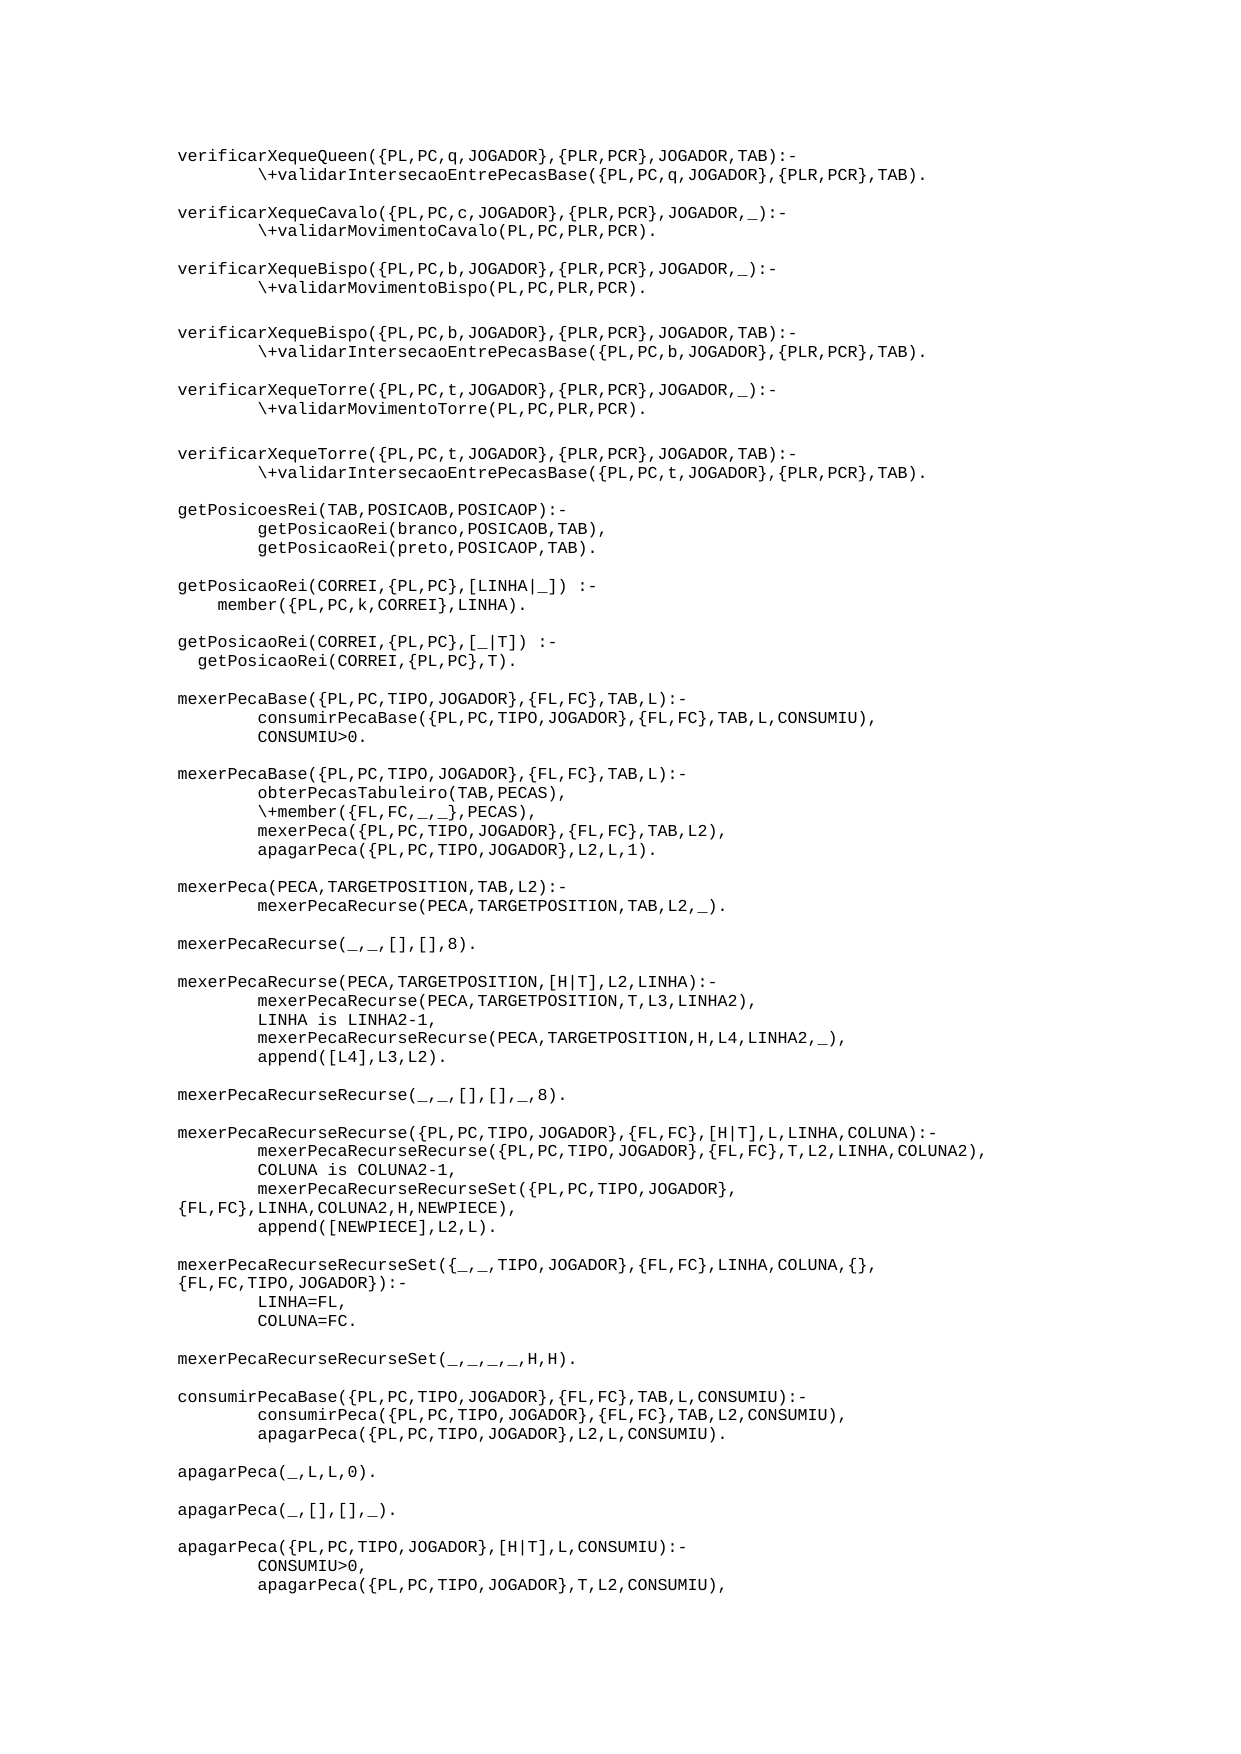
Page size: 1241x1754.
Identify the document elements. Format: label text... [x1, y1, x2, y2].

text \+validarIntersecaoEntrePecasBase({PL,PC,b,JOGADOR},{PLR,PCR},TAB). [177, 344, 1063, 362]
text apagarPeca({PL,PC,TIPO,JOGADOR},L2,L,CONSUMIU). [177, 1426, 1063, 1445]
text getPosicaoRei(CORREI,{PL,PC},T). [177, 653, 1063, 672]
text consumirPecaBase({PL,PC,TIPO,JOGADOR},{FL,FC},TAB,L,CONSUMIU):- [177, 1388, 1063, 1407]
text apagarPeca({PL,PC,TIPO,JOGADOR},L2,L,1). [177, 841, 1063, 860]
text apagarPeca({PL,PC,TIPO,JOGADOR},T,L2,CONSUMIU), [177, 1577, 1063, 1596]
text mexerPecaRecurseRecurse({PL,PC,TIPO,JOGADOR},{FL,FC},T,L2,LINHA,COLUNA2), [177, 1143, 1063, 1162]
text mexerPecaRecurse(_,_,[],[],8). [177, 936, 1063, 954]
text mexerPecaRecurseRecurseSet(_,_,_,_,H,H). [177, 1350, 1063, 1369]
text consumirPeca({PL,PC,TIPO,JOGADOR},{FL,FC},TAB,L2,CONSUMIU), [177, 1407, 1063, 1426]
text \+validarMovimentoTorre(PL,PC,PLR,PCR). [177, 400, 1063, 419]
text \+validarMovimentoBispo(PL,PC,PLR,PCR). [177, 279, 1063, 298]
text mexerPecaBase({PL,PC,TIPO,JOGADOR},{FL,FC},TAB,L):- [177, 766, 1063, 785]
text mexerPecaRecurseRecurseSet({_,_,TIPO,JOGADOR},{FL,FC},LINHA,COLUNA,{},{FL,FC,TIPO,JOGADOR}):- [177, 1256, 1063, 1294]
text CONSUMIU>0. [177, 728, 1063, 747]
text consumirPecaBase({PL,PC,TIPO,JOGADOR},{FL,FC},TAB,L,CONSUMIU), [177, 709, 1063, 728]
text \+validarMovimentoCavalo(PL,PC,PLR,PCR). [177, 223, 1063, 242]
text LINHA is LINHA2-1, [177, 1011, 1063, 1030]
text obterPecasTabuleiro(TAB,PECAS), [177, 785, 1063, 804]
text append([L4],L3,L2). [177, 1049, 1063, 1068]
text \+validarIntersecaoEntrePecasBase({PL,PC,q,JOGADOR},{PLR,PCR},TAB). [177, 166, 1063, 185]
text member({PL,PC,k,CORREI},LINHA). [177, 596, 1063, 615]
text mexerPecaRecurse(PECA,TARGETPOSITION,[H|T],L2,LINHA):- [177, 973, 1063, 992]
text verificarXequeQueen({PL,PC,q,JOGADOR},{PLR,PCR},JOGADOR,TAB):- [177, 148, 1063, 166]
text CONSUMIU>0, [177, 1558, 1063, 1577]
text verificarXequeBispo({PL,PC,b,JOGADOR},{PLR,PCR},JOGADOR,TAB):- [177, 325, 1063, 344]
text getPosicaoRei(branco,POSICAOB,TAB), [177, 521, 1063, 540]
text LINHA=FL, [177, 1294, 1063, 1313]
text mexerPecaRecurse(PECA,TARGETPOSITION,T,L3,LINHA2), [177, 992, 1063, 1011]
text append([NEWPIECE],L2,L). [177, 1218, 1063, 1237]
text verificarXequeTorre({PL,PC,t,JOGADOR},{PLR,PCR},JOGADOR,TAB):- [177, 445, 1063, 464]
text getPosicaoRei(preto,POSICAOP,TAB). [177, 540, 1063, 558]
text mexerPecaRecurseRecurse({PL,PC,TIPO,JOGADOR},{FL,FC},[H|T],L,LINHA,COLUNA):- [177, 1124, 1063, 1143]
text mexerPecaRecurseRecurse(_,_,[],[],_,8). [177, 1086, 1063, 1105]
text getPosicaoRei(CORREI,{PL,PC},[_|T]) :- [177, 634, 1063, 653]
text mexerPecaRecurseRecurse(PECA,TARGETPOSITION,H,L4,LINHA2,_), [177, 1030, 1063, 1049]
text apagarPeca(_,L,L,0). [177, 1463, 1063, 1482]
text COLUNA is COLUNA2-1, [177, 1162, 1063, 1181]
text mexerPecaRecurseRecurseSet({PL,PC,TIPO,JOGADOR},{FL,FC},LINHA,COLUNA2,H,NEWPIECE), [177, 1181, 1063, 1218]
text apagarPeca({PL,PC,TIPO,JOGADOR},[H|T],L,CONSUMIU):- [177, 1539, 1063, 1558]
text verificarXequeCavalo({PL,PC,c,JOGADOR},{PLR,PCR},JOGADOR,_):- [177, 204, 1063, 223]
text verificarXequeTorre({PL,PC,t,JOGADOR},{PLR,PCR},JOGADOR,_):- [177, 381, 1063, 400]
text mexerPecaBase({PL,PC,TIPO,JOGADOR},{FL,FC},TAB,L):- [177, 691, 1063, 709]
text verificarXequeBispo({PL,PC,b,JOGADOR},{PLR,PCR},JOGADOR,_):- [177, 261, 1063, 279]
text mexerPecaRecurse(PECA,TARGETPOSITION,TAB,L2,_). [177, 898, 1063, 917]
text \+validarIntersecaoEntrePecasBase({PL,PC,t,JOGADOR},{PLR,PCR},TAB). [177, 464, 1063, 483]
text getPosicoesRei(TAB,POSICAOB,POSICAOP):- [177, 502, 1063, 521]
text mexerPeca({PL,PC,TIPO,JOGADOR},{FL,FC},TAB,L2), [177, 822, 1063, 841]
text apagarPeca(_,[],[],_). [177, 1501, 1063, 1520]
text \+member({FL,FC,_,_},PECAS), [177, 804, 1063, 822]
text mexerPeca(PECA,TARGETPOSITION,TAB,L2):- [177, 879, 1063, 898]
text getPosicaoRei(CORREI,{PL,PC},[LINHA|_]) :- [177, 577, 1063, 596]
text COLUNA=FC. [177, 1313, 1063, 1332]
